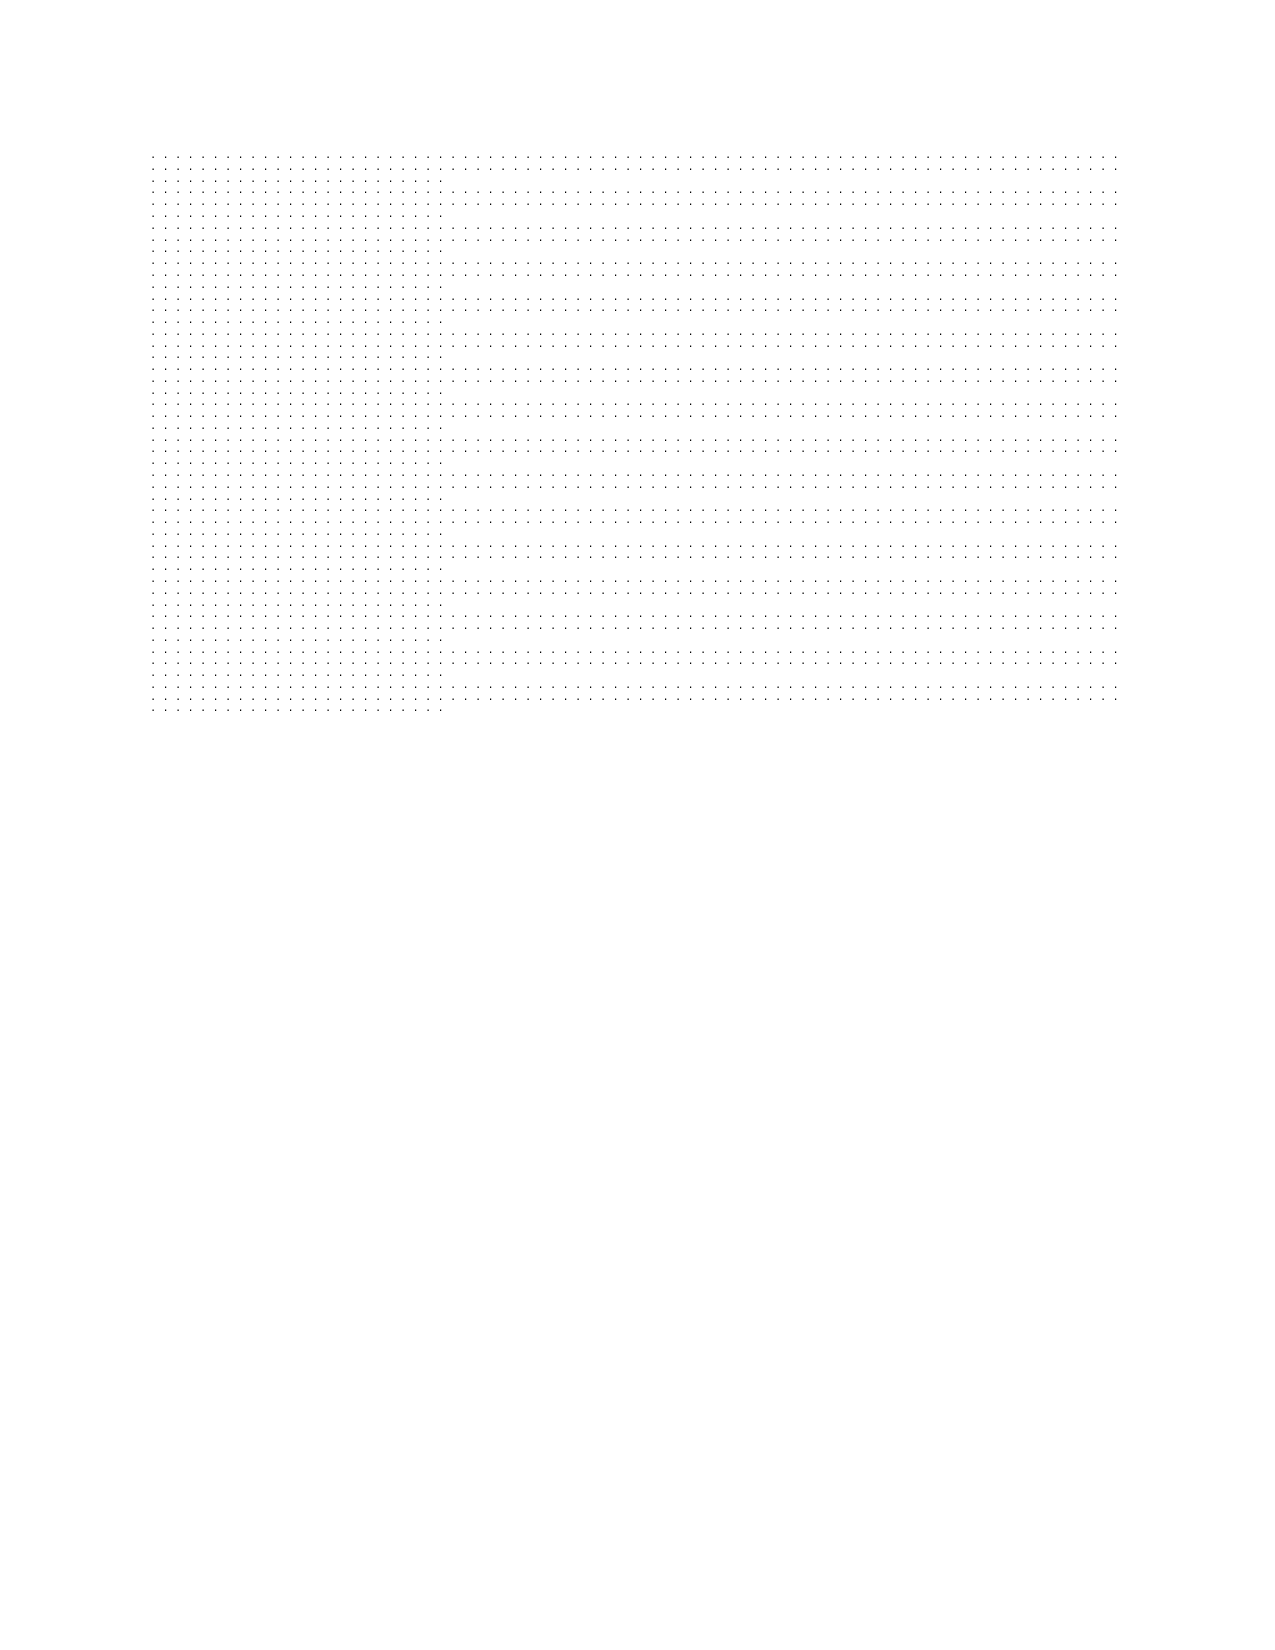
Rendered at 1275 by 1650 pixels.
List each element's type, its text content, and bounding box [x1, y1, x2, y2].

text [150, 150, 1125, 185]
